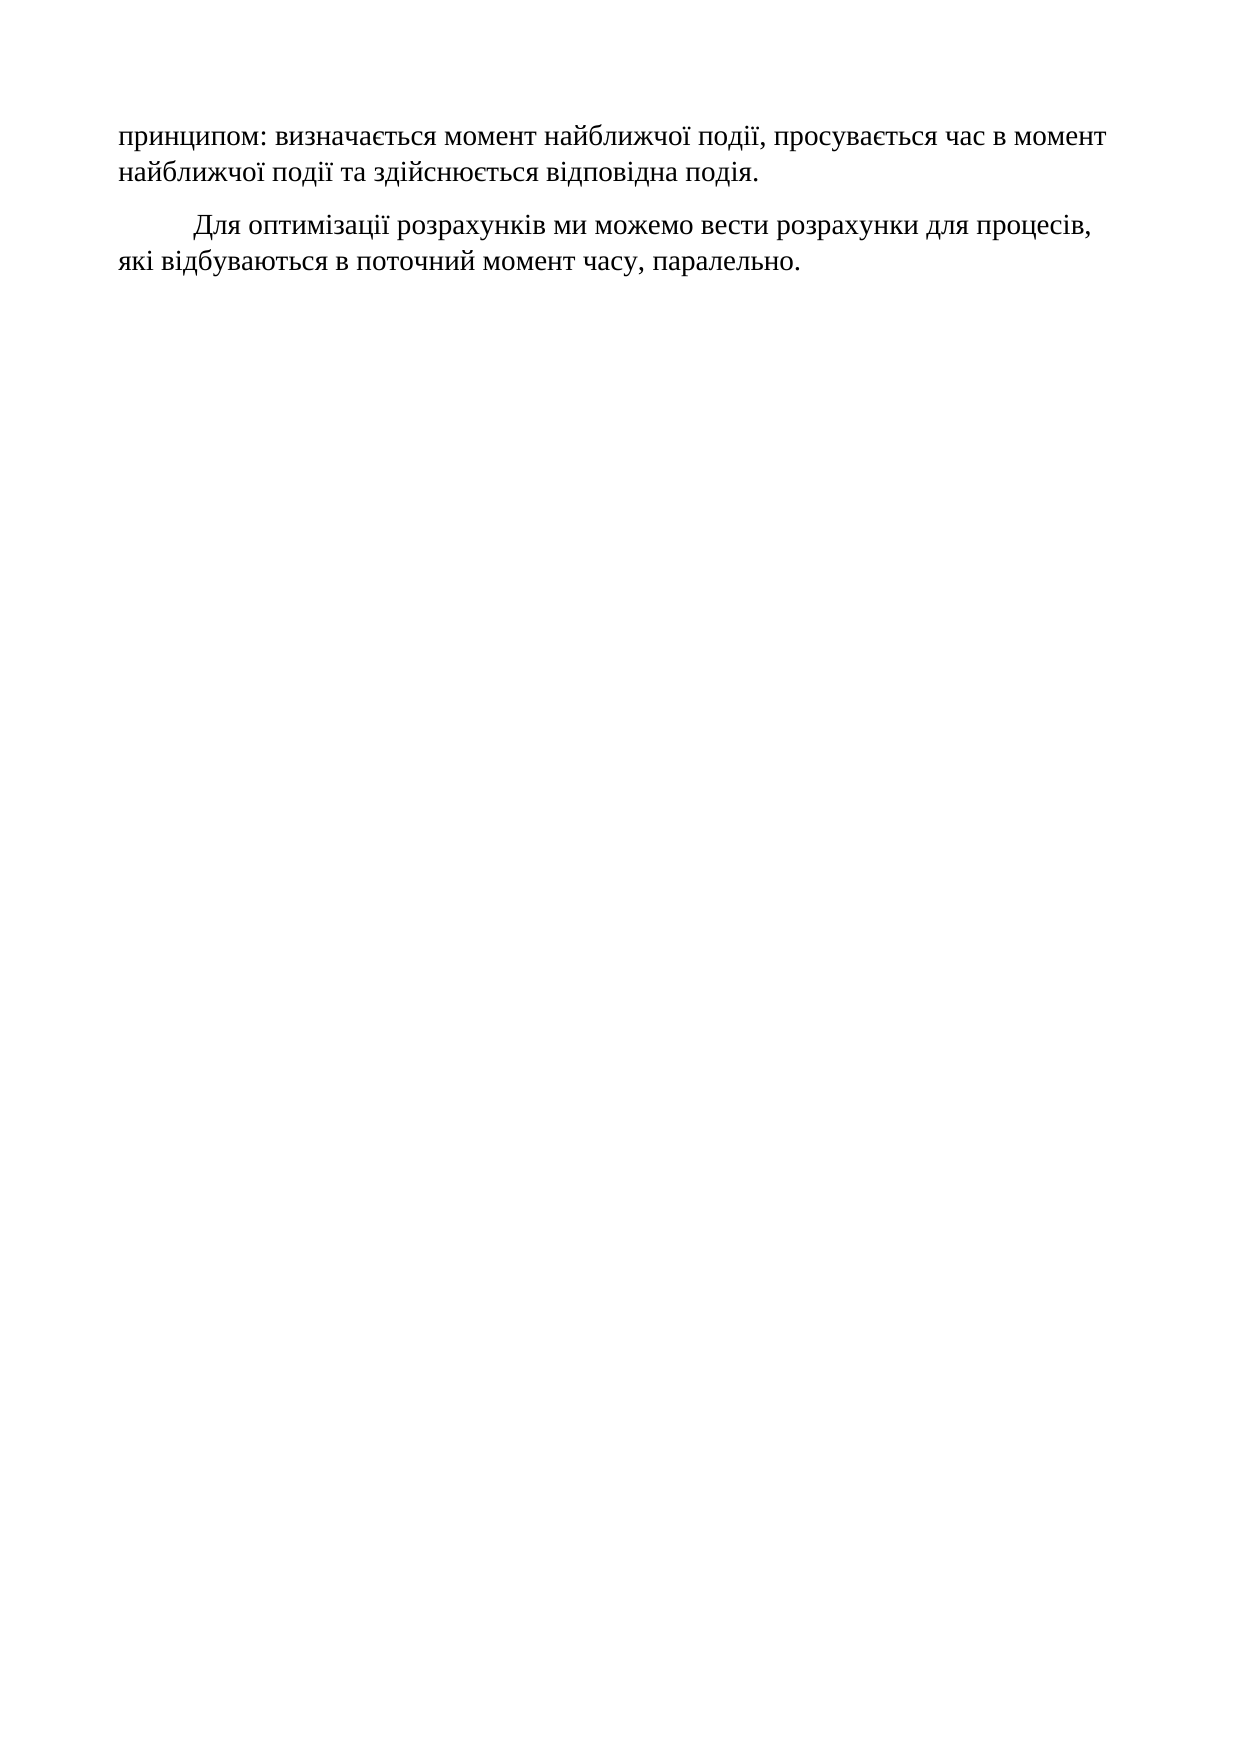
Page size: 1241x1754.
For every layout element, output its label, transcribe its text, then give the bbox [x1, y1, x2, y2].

text Для оптимізації розрахунків ми можемо вести розрахунки для процесів, які відбуваються в поточний момент часу, паралельно. [118, 207, 1122, 277]
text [118, 118, 1122, 188]
